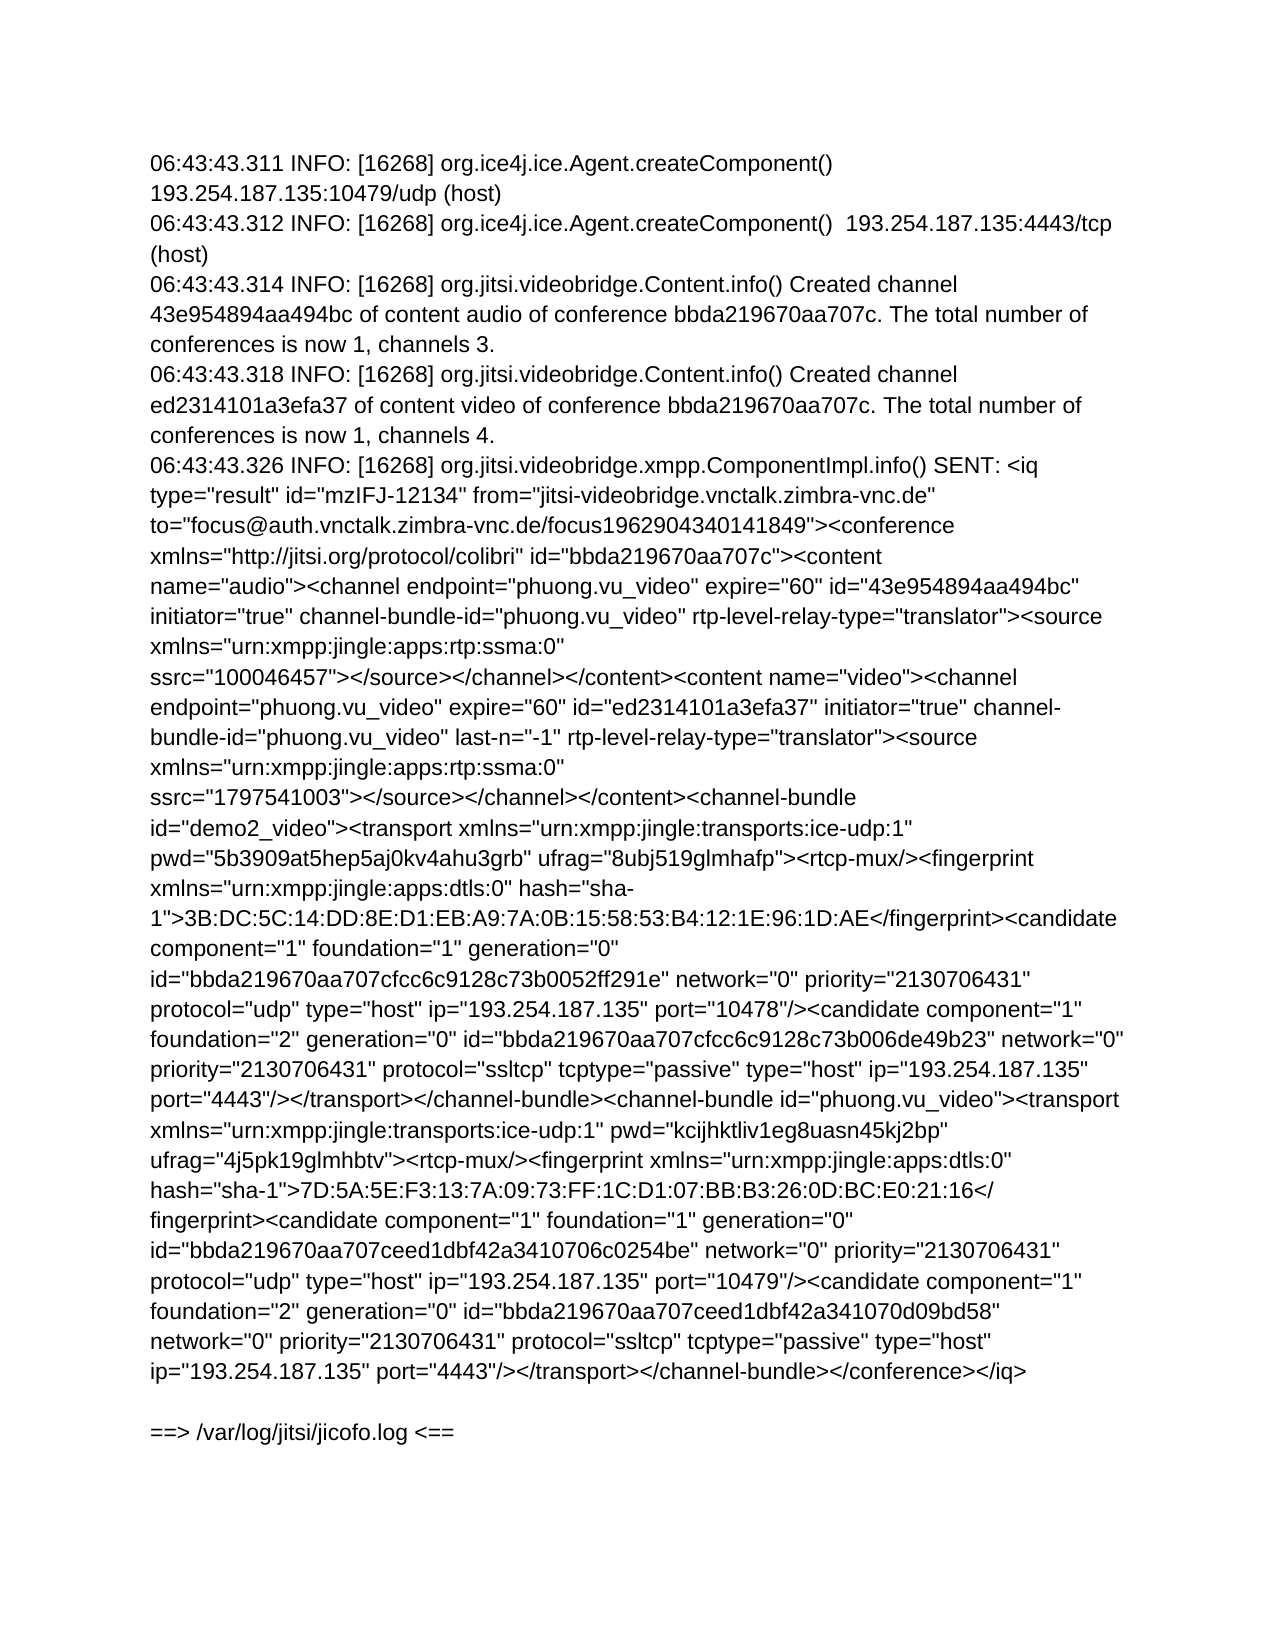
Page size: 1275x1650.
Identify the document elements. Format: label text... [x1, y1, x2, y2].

text 06:43:43.311 INFO: [16268] org.ice4j.ice.Agent.createComponent() 193.254.187.135:10479/udp (host) [150, 150, 1125, 207]
text 06:43:43.314 INFO: [16268] org.jitsi.videobridge.Content.info() Created channel 43e954894aa494bc of content audio of conference bbda219670aa707c. The total number of conferences is now 1, channels 3. [150, 271, 1125, 358]
text ==> /var/log/jitsi/jicofo.log <== [150, 1419, 1125, 1445]
text 06:43:43.318 INFO: [16268] org.jitsi.videobridge.Content.info() Created channel ed2314101a3efa37 of content video of conference bbda219670aa707c. The total number of conferences is now 1, channels 4. [150, 361, 1125, 448]
text 06:43:43.312 INFO: [16268] org.ice4j.ice.Agent.createComponent() 193.254.187.135:4443/tcp (host) [150, 210, 1125, 267]
text 06:43:43.326 INFO: [16268] org.jitsi.videobridge.xmpp.ComponentImpl.info() SENT: <iq type="result" id="mzIFJ-12134" from="jitsi-videobridge.vnctalk.zimbra-vnc.de" to="focus@auth.vnctalk.zimbra-vnc.de/focus1962904340141849"><conference xmlns="http://jitsi.org/protocol/colibri" id="bbda219670aa707c"><content name="audio"><channel endpoint="phuong.vu_video" expire="60" id="43e954894aa494bc" initiator="true" channel-bundle-id="phuong.vu_video" rtp-level-relay-type="translator"><source xmlns="urn:xmpp:jingle:apps:rtp:ssma:0" ssrc="100046457"></source></channel></content><content name="video"><channel endpoint="phuong.vu_video" expire="60" id="ed2314101a3efa37" initiator="true" channel-bundle-id="phuong.vu_video" last-n="-1" rtp-level-relay-type="translator"><source xmlns="urn:xmpp:jingle:apps:rtp:ssma:0" ssrc="1797541003"></source></channel></content><channel-bundle id="demo2_video"><transport xmlns="urn:xmpp:jingle:transports:ice-udp:1" pwd="5b3909at5hep5aj0kv4ahu3grb" ufrag="8ubj519glmhafp"><rtcp-mux/><fingerprint xmlns="urn:xmpp:jingle:apps:dtls:0" hash="sha-1">3B:DC:5C:14:DD:8E:D1:EB:A9:7A:0B:15:58:53:B4:12:1E:96:1D:AE</fingerprint><candidate component="1" foundation="1" generation="0" id="bbda219670aa707cfcc6c9128c73b0052ff291e" network="0" priority="2130706431" protocol="udp" type="host" ip="193.254.187.135" port="10478"/><candidate component="1" foundation="2" generation="0" id="bbda219670aa707cfcc6c9128c73b006de49b23" network="0" priority="2130706431" protocol="ssltcp" tcptype="passive" type="host" ip="193.254.187.135" port="4443"/></transport></channel-bundle><channel-bundle id="phuong.vu_video"><transport xmlns="urn:xmpp:jingle:transports:ice-udp:1" pwd="kcijhktliv1eg8uasn45kj2bp" ufrag="4j5pk19glmhbtv"><rtcp-mux/><fingerprint xmlns="urn:xmpp:jingle:apps:dtls:0" hash="sha-1">7D:5A:5E:F3:13:7A:09:73:FF:1C:D1:07:BB:B3:26:0D:BC:E0:21:16</fingerprint><candidate component="1" foundation="1" generation="0" id="bbda219670aa707ceed1dbf42a3410706c0254be" network="0" priority="2130706431" protocol="udp" type="host" ip="193.254.187.135" port="10479"/><candidate component="1" foundation="2" generation="0" id="bbda219670aa707ceed1dbf42a341070d09bd58" network="0" priority="2130706431" protocol="ssltcp" tcptype="passive" type="host" ip="193.254.187.135" port="4443"/></transport></channel-bundle></conference></iq> [150, 452, 1125, 1385]
